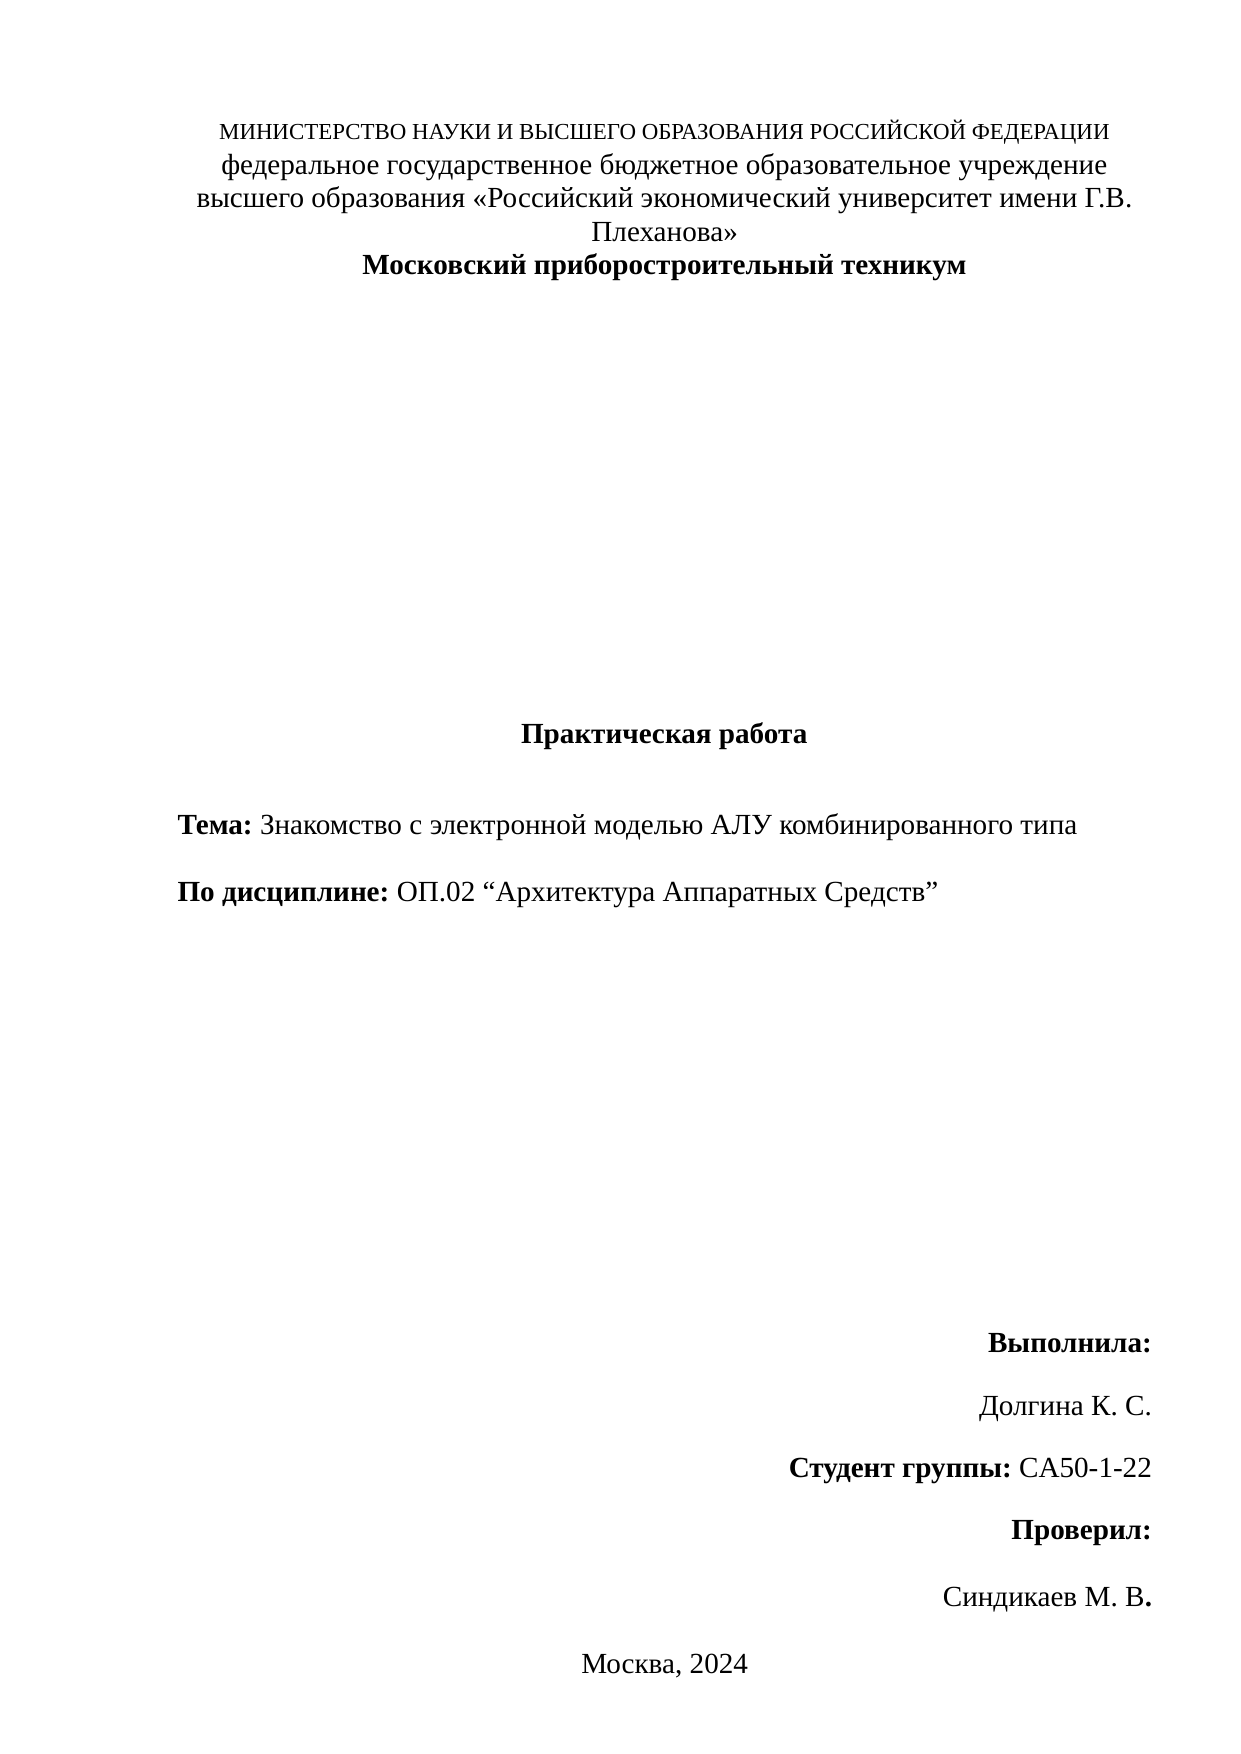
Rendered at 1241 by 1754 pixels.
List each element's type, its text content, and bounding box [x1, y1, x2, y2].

subtitle По дисциплине: ОП.02 “Архитектура Аппаратных Средств” [177, 840, 1152, 1080]
text Студент группы: CA50-1-22 [177, 1450, 1152, 1484]
table_header МИНИСТЕРСТВО НАУКИ И ВЫСШЕГО ОБРАЗОВАНИЯ РОССИЙСКОЙ ФЕДЕРАЦИИ [177, 118, 1152, 147]
text Практическая работа [177, 716, 1152, 749]
table_cell федеральное государственное бюджетное образовательное учреждение высшего образования «Российский экономический университет имени Г.В. Плеханова» Московский приборостроительный техникум [177, 147, 1152, 339]
text Выполнила: [177, 1326, 1152, 1359]
text Долгина К. С. [177, 1388, 1152, 1421]
text Проверил: [177, 1512, 1152, 1546]
text Синдикаев М. В. [177, 1579, 1152, 1613]
subtitle Тема: Знакомство с электронной моделью АЛУ комбинированного типа [177, 807, 1152, 840]
